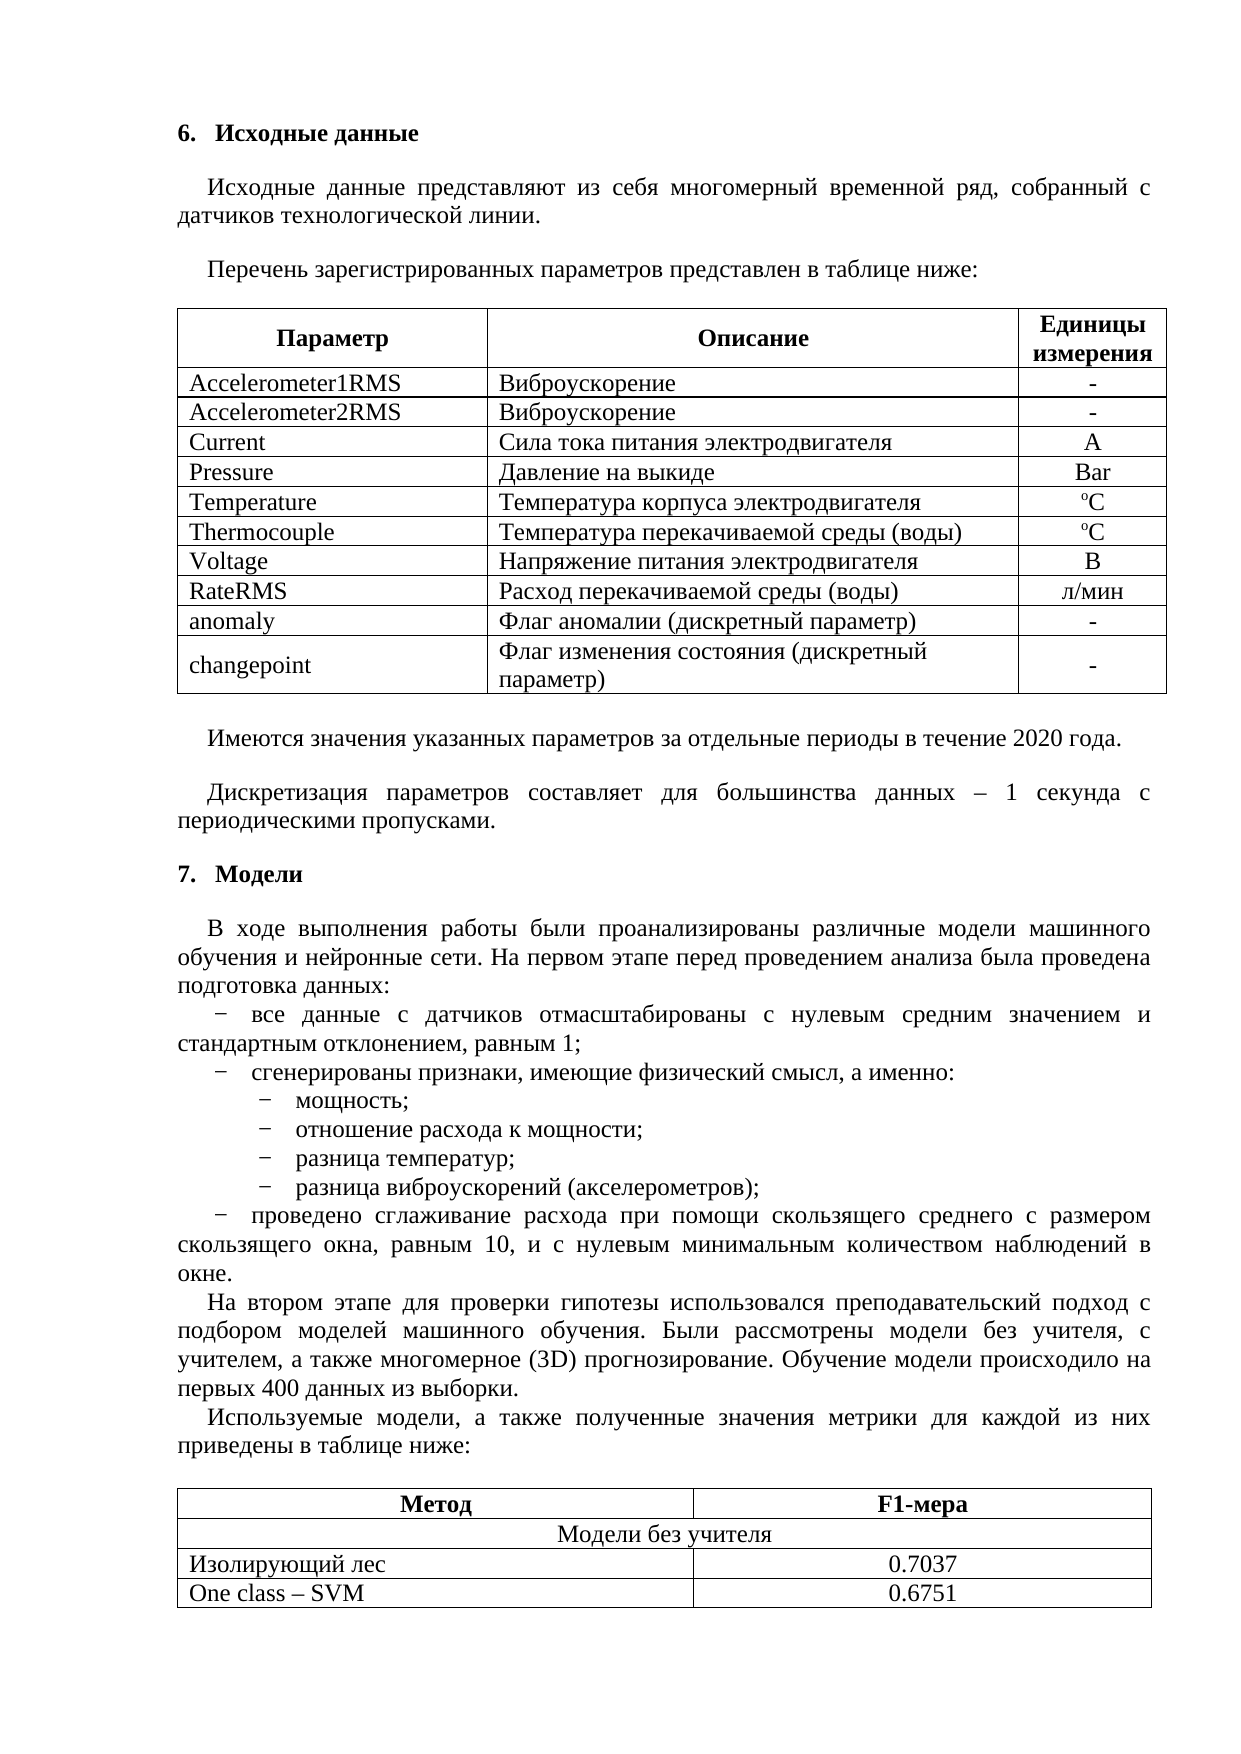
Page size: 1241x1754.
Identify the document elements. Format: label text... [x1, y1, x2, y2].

text Перечень зарегистрированных параметров представлен в таблице ниже: [177, 254, 1152, 283]
table_cell RateRMS [178, 576, 487, 605]
list сгенерированы признаки, имеющие физический смысл, а именно: [177, 1057, 1152, 1086]
table_cell Voltage [178, 546, 487, 575]
list все данные с датчиков отмасштабированы с нулевым средним значением и стандартным отклонением, равным 1; [177, 999, 1152, 1057]
table_cell А [1019, 427, 1166, 456]
table_cell - [1019, 606, 1166, 635]
table_cell Изолирующий лес [178, 1549, 693, 1577]
table_header Единицы измерения [1019, 309, 1166, 367]
table_cell Температура перекачиваемой среды (воды) [488, 517, 1018, 545]
text На втором этапе для проверки гипотезы использовался преподавательский подход с подбором моделей машинного обучения. Были рассмотрены модели без учителя, с учителем, а также многомерное (3D) прогнозирование. Обучение модели происходило на первых 400 данных из выборки. [177, 1287, 1152, 1402]
table_cell changepoint [178, 636, 487, 693]
table_cell Виброускорение [488, 398, 1018, 426]
table_header Параметр [178, 309, 487, 367]
table_cell oC [1019, 487, 1166, 516]
table_cell Сила тока питания электродвигателя [488, 427, 1018, 456]
table_cell Accelerometer2RMS [178, 398, 487, 426]
table_cell One class – SVM [178, 1579, 693, 1607]
table_cell Модели без учителя [178, 1519, 1151, 1548]
table_cell 0.6751 [694, 1579, 1151, 1607]
list Модели [177, 859, 1152, 888]
table_cell Напряжение питания электродвигателя [488, 546, 1018, 575]
table_cell Accelerometer1RMS [178, 368, 487, 396]
table_cell anomaly [178, 606, 487, 635]
table_header Описание [488, 309, 1018, 367]
list отношение расхода к мощности; [258, 1114, 1152, 1143]
list Исходные данные [177, 118, 1152, 147]
list разница температур; [258, 1143, 1152, 1172]
list мощность; [258, 1086, 1152, 1114]
table_cell - [1019, 368, 1166, 396]
text Исходные данные представляют из себя многомерный временной ряд, собранный с датчиков технологической линии. [177, 172, 1152, 229]
text Имеются значения указанных параметров за отдельные периоды в течение 2020 года. [177, 723, 1152, 752]
table_cell Thermocouple [178, 517, 487, 545]
text В ходе выполнения работы были проанализированы различные модели машинного обучения и нейронные сети. На первом этапе перед проведением анализа была проведена подготовка данных: [177, 913, 1152, 999]
table_header F1-мера [694, 1489, 1151, 1518]
table_cell л/мин [1019, 576, 1166, 605]
table_cell Bar [1019, 457, 1166, 486]
table_cell Флаг аномалии (дискретный параметр) [488, 606, 1018, 635]
list разница виброускорений (акселерометров); [258, 1172, 1152, 1201]
text Используемые модели, а также полученные значения метрики для каждой из них приведены в таблице ниже: [177, 1402, 1152, 1459]
text Дискретизация параметров составляет для большинства данных – 1 секунда с периодическими пропусками. [177, 777, 1152, 834]
table_cell Давление на выкиде [488, 457, 1018, 486]
list проведено сглаживание расхода при помощи скользящего среднего с размером скользящего окна, равным 10, и с нулевым минимальным количеством наблюдений в окне. [177, 1201, 1152, 1287]
table_cell Temperature [178, 487, 487, 516]
table_cell Температура корпуса электродвигателя [488, 487, 1018, 516]
table_cell oC [1019, 517, 1166, 545]
table_cell Виброускорение [488, 368, 1018, 396]
table_cell Расход перекачиваемой среды (воды) [488, 576, 1018, 605]
table_cell - [1019, 398, 1166, 426]
table_cell - [1019, 636, 1166, 693]
table_cell В [1019, 546, 1166, 575]
table_cell Current [178, 427, 487, 456]
table_cell Флаг изменения состояния (дискретный параметр) [488, 636, 1018, 693]
table_header Метод [178, 1489, 693, 1518]
table_cell Pressure [178, 457, 487, 486]
table_cell 0.7037 [694, 1549, 1151, 1577]
